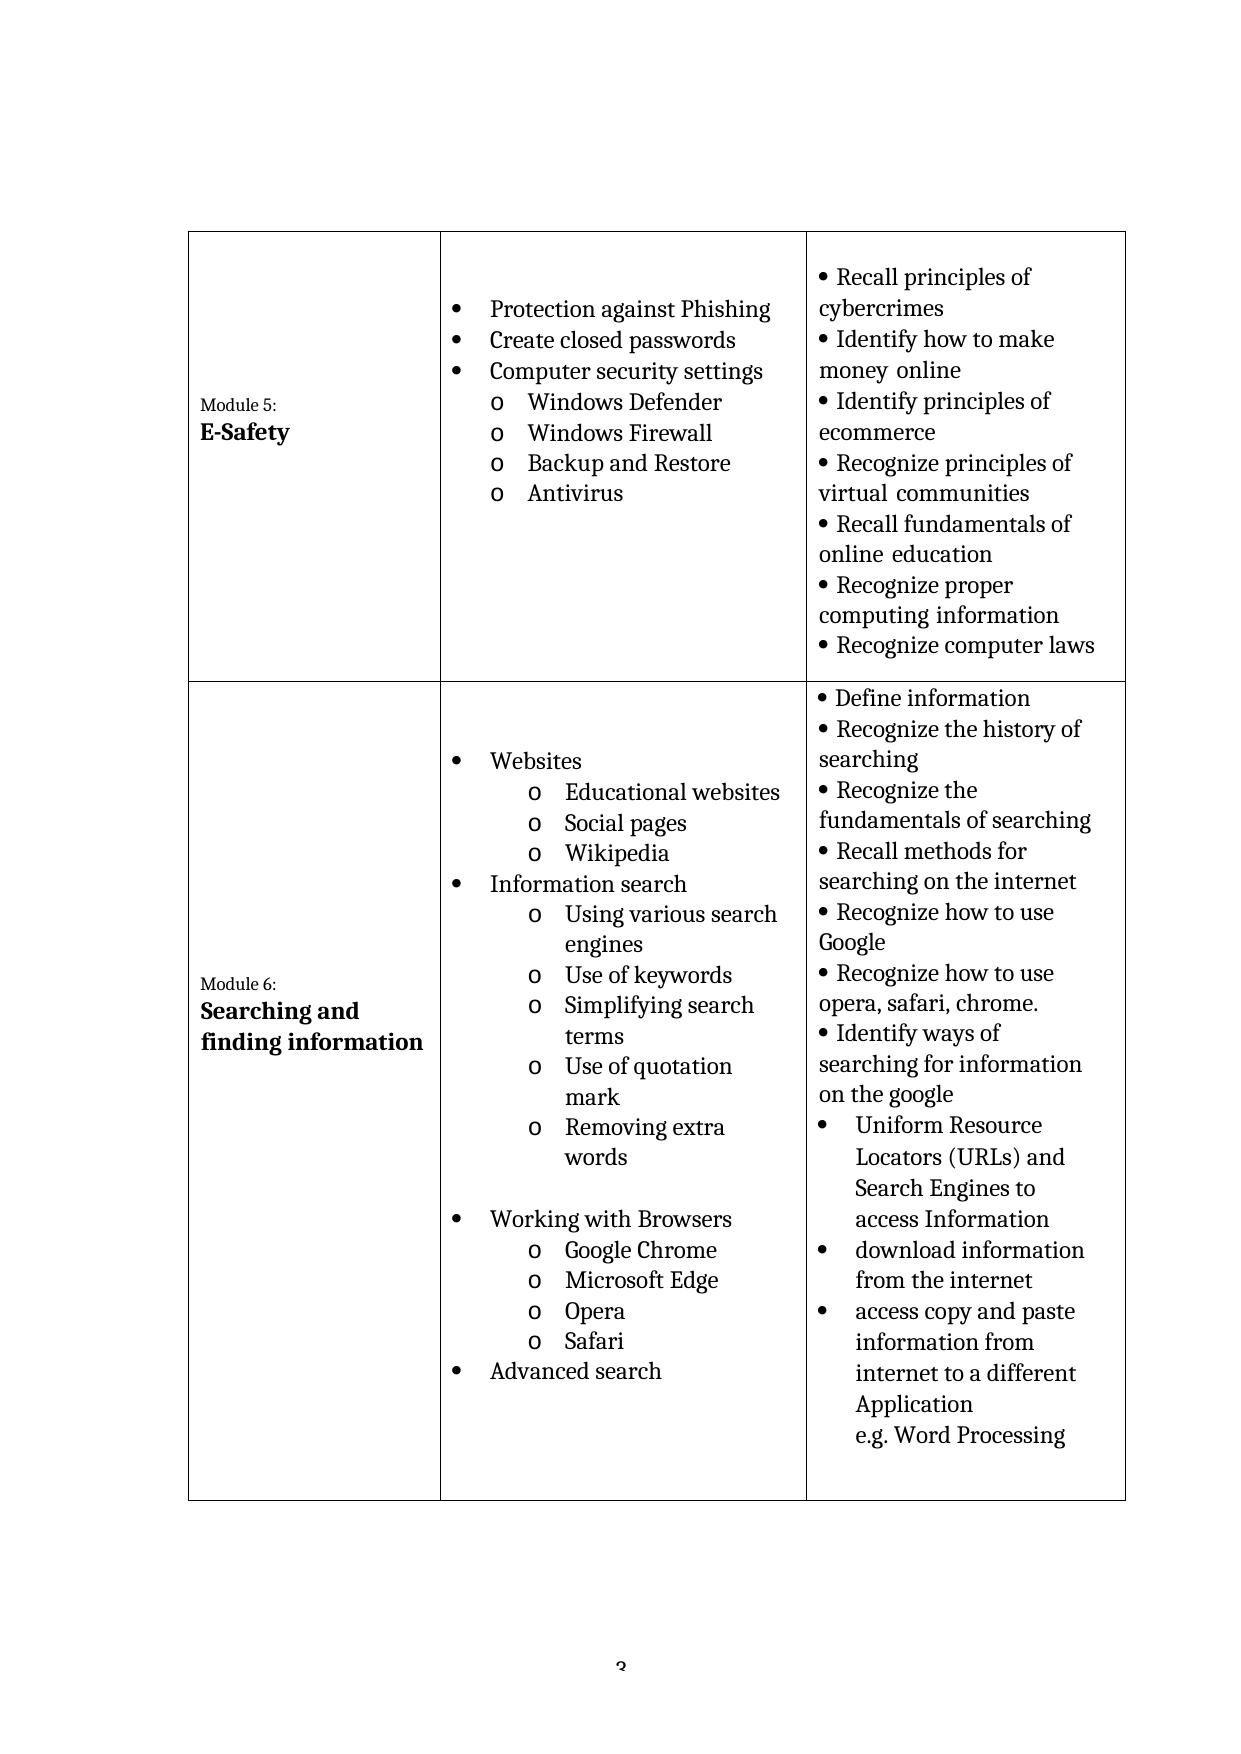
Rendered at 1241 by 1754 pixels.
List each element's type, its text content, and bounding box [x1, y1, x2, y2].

table_cell Define information Recognize the history of searching Recognize the fundamentals of searching Recall methods for searching on the internet Recognize how to use Google Recognize how to use opera, safari, chrome. Identify ways of searching for information on the google Uniform Resource Locators (URLs) and Search Engines to access Information download information from the internet access copy and paste information from internet to a different Application e.g. Word Processing [807, 682, 1125, 1500]
table_header Recall principles of cybercrimes Identify how to make money online Identify principles of ecommerce Recognize principles of virtual communities Recall fundamentals of online education Recognize proper computing information Recognize computer laws [807, 232, 1125, 681]
table_header Protection against Phishing Create closed passwords Computer security settings Windows Defender Windows Firewall Backup and Restore Antivirus [441, 232, 806, 681]
table_cell Module 6: Searching and finding information [189, 682, 440, 1500]
table_header Module 5: E-Safety [189, 232, 440, 681]
table_cell Websites Educational websites Social pages Wikipedia Information search Using various search engines Use of keywords Simplifying search terms Use of quotation mark Removing extra words Working with Browsers Google Chrome Microsoft Edge Opera Safari Advanced search [441, 682, 806, 1500]
